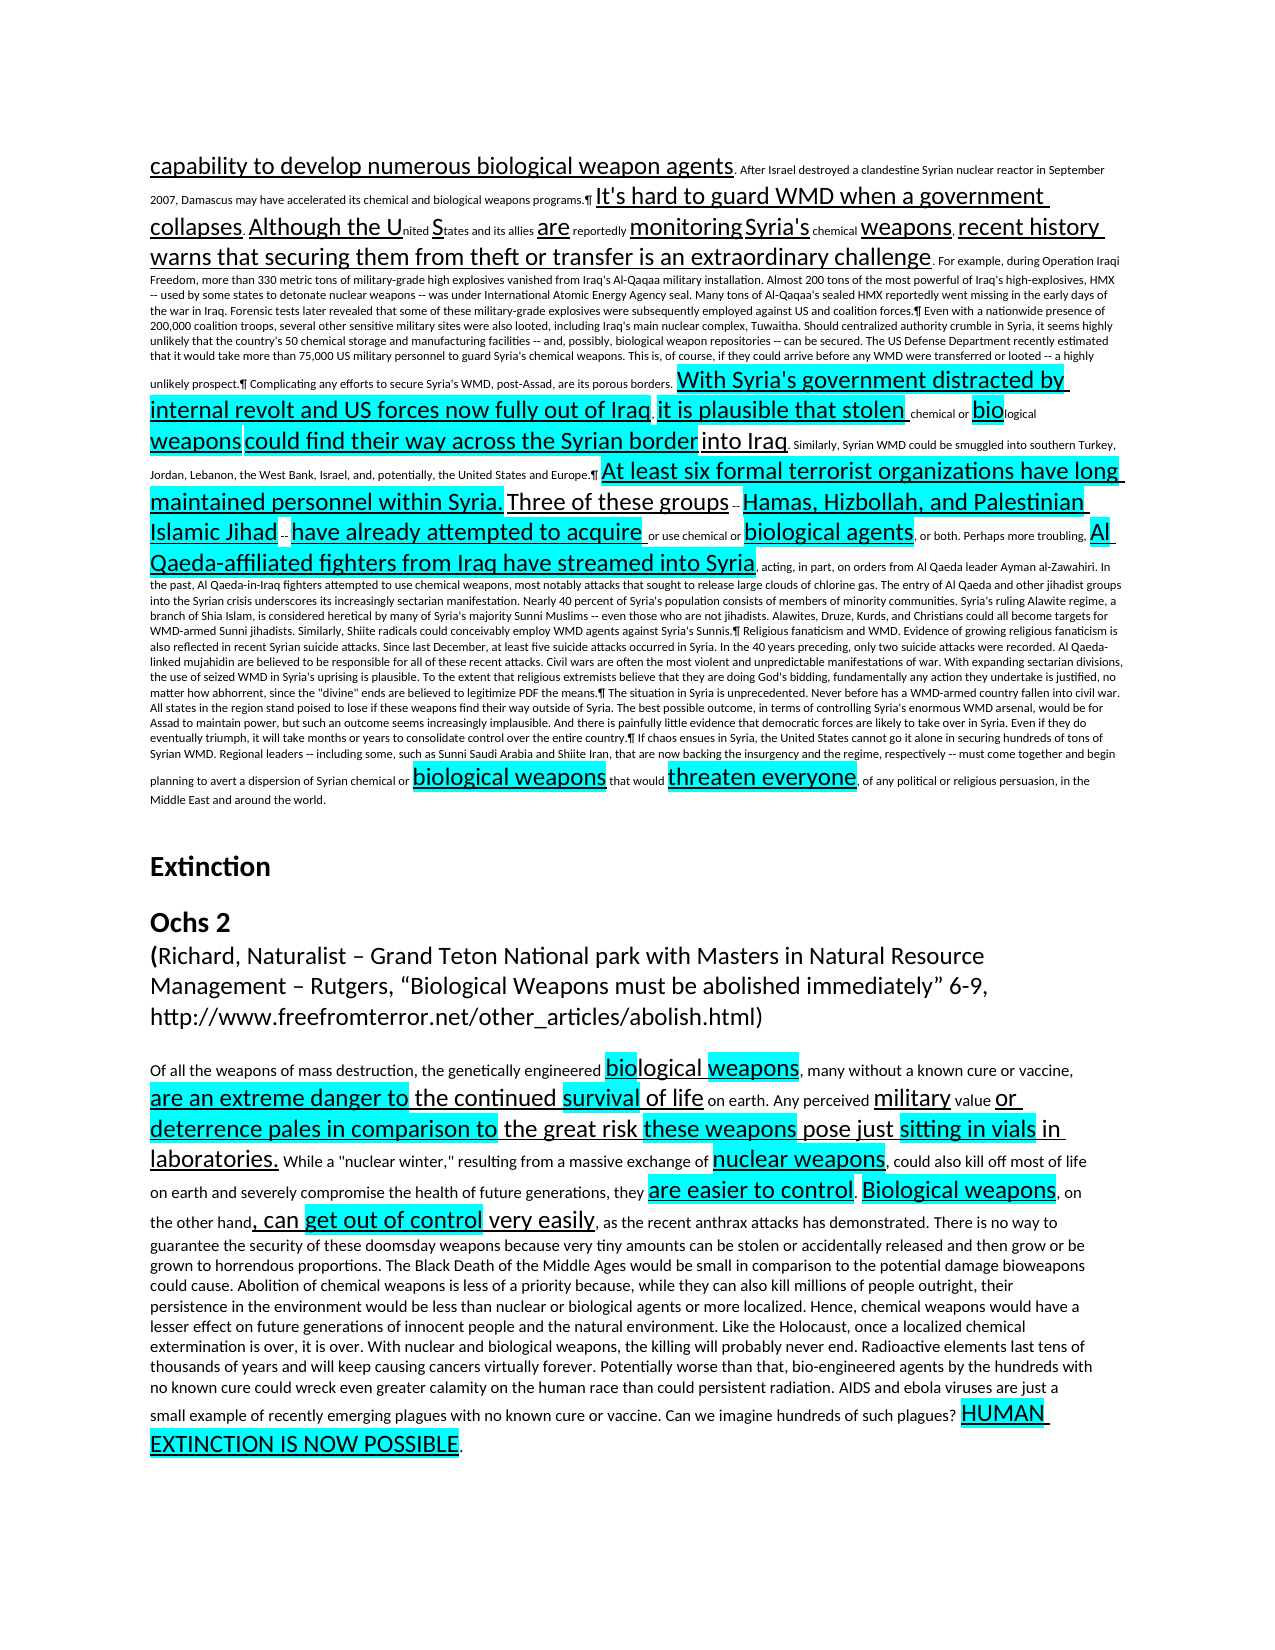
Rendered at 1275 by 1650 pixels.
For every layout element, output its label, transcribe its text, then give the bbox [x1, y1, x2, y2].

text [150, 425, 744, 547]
text (Richard, Naturalist – Grand Teton National park with Masters in Natural Resource Management – Rutgers, “Biological Weapons must be abolished immediately” 6-9, http://www.freefromterror.net/other_articles/abolish.html) [150, 940, 1125, 1031]
text Ochs 2 [150, 904, 1125, 940]
text Of all the weapons of mass destruction, the genetically engineered biological weapons, many without a known cure or vaccine, are an extreme danger to the continued survival of life on earth. Any perceived military value or deterrence pales in comparison to the great risk these weapons pose just sitting in vials in laboratories. While a "nuclear winter," resulting from a massive exchange of nuclear weapons, could also kill off most of life on earth and severely compromise the health of future generations, they are easier to control. Biological weapons, on the other hand, can get out of control very easily, as the recent anthrax attacks has demonstrated. There is no way to guarantee the security of these doomsday weapons because very tiny amounts can be stolen or accidentally released and then grow or be grown to horrendous proportions. The Black Death of the Middle Ages would be small in comparison to the potential damage bioweapons could cause. Abolition of chemical weapons is less of a priority because, while they can also kill millions of people outright, their persistence in the environment would be less than nuclear or biological agents or more localized. Hence, chemical weapons would have a lesser effect on future generations of innocent people and the natural environment. Like the Holocaust, once a localized chemical extermination is over, it is over. With nuclear and biological weapons, the killing will probably never end. Radioactive elements last tens of thousands of years and will keep causing cancers virtually forever. Potentially worse than that, bio-engineered agents by the hundreds with no known cure could wreck even greater calamity on the human race than could persistent radiation. AIDS and ebola viruses are just a small example of recently emerging plagues with no known cure or vaccine. Can we imagine hundreds of such plagues? HUMAN EXTINCTION IS NOW POSSIBLE. [150, 1052, 1095, 1458]
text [150, 150, 1125, 481]
subtitle Extinction [150, 848, 1125, 884]
